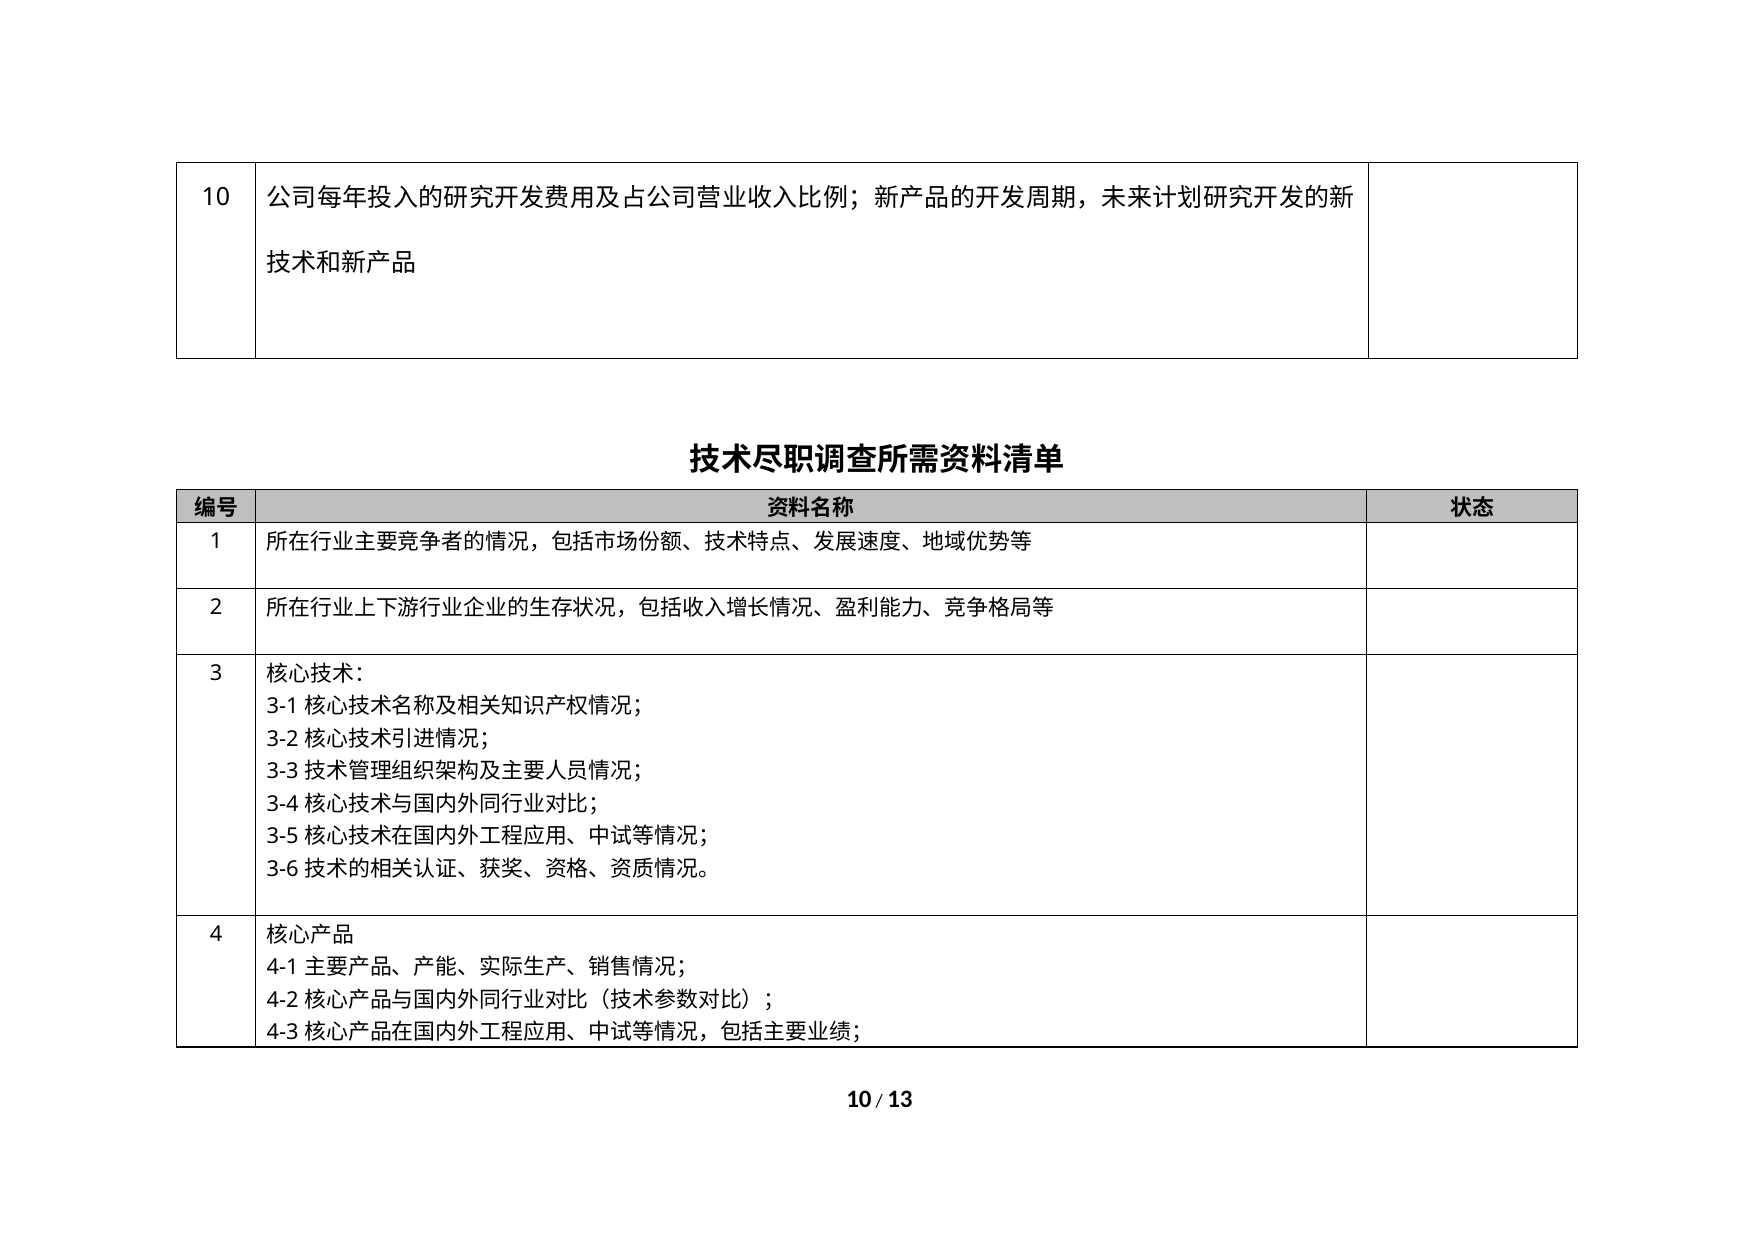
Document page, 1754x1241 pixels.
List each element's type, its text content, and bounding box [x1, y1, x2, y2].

table_header 资料名称 [256, 490, 1366, 522]
table_cell 3 [177, 655, 255, 915]
table_cell 所在行业上下游行业企业的生存状况，包括收入增长情况、盈利能力、竞争格局等 [256, 589, 1366, 654]
table_cell 核心技术： 3-1 核心技术名称及相关知识产权情况； 3-2 核心技术引进情况； 3-3 技术管理组织架构及主要人员情况； 3-4 核心技术与国内外同行业对比； 3-5 核心技术在国内外工程应用、中试等情况； 3-6 技术的相关认证、获奖、资格、资质情况。 [256, 655, 1366, 915]
table_cell [1369, 163, 1577, 358]
table_cell 10 [177, 163, 255, 358]
table_cell 2 [177, 589, 255, 654]
table_cell [1367, 916, 1577, 1046]
table_cell 1 [177, 523, 255, 588]
text 技术尽职调查所需资料清单 [187, 424, 1566, 489]
table_cell [1367, 655, 1577, 915]
table_header 状态 [1367, 490, 1577, 522]
table_header 编号 [177, 490, 255, 522]
table_cell 4 [177, 916, 255, 1046]
table_cell [1367, 589, 1577, 654]
table_cell [1367, 523, 1577, 588]
table_cell 所在行业主要竞争者的情况，包括市场份额、技术特点、发展速度、地域优势等 [256, 523, 1366, 588]
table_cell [256, 916, 1366, 1046]
table_cell 公司每年投入的研究开发费用及占公司营业收入比例；新产品的开发周期，未来计划研究开发的新技术和新产品 [256, 163, 1368, 358]
